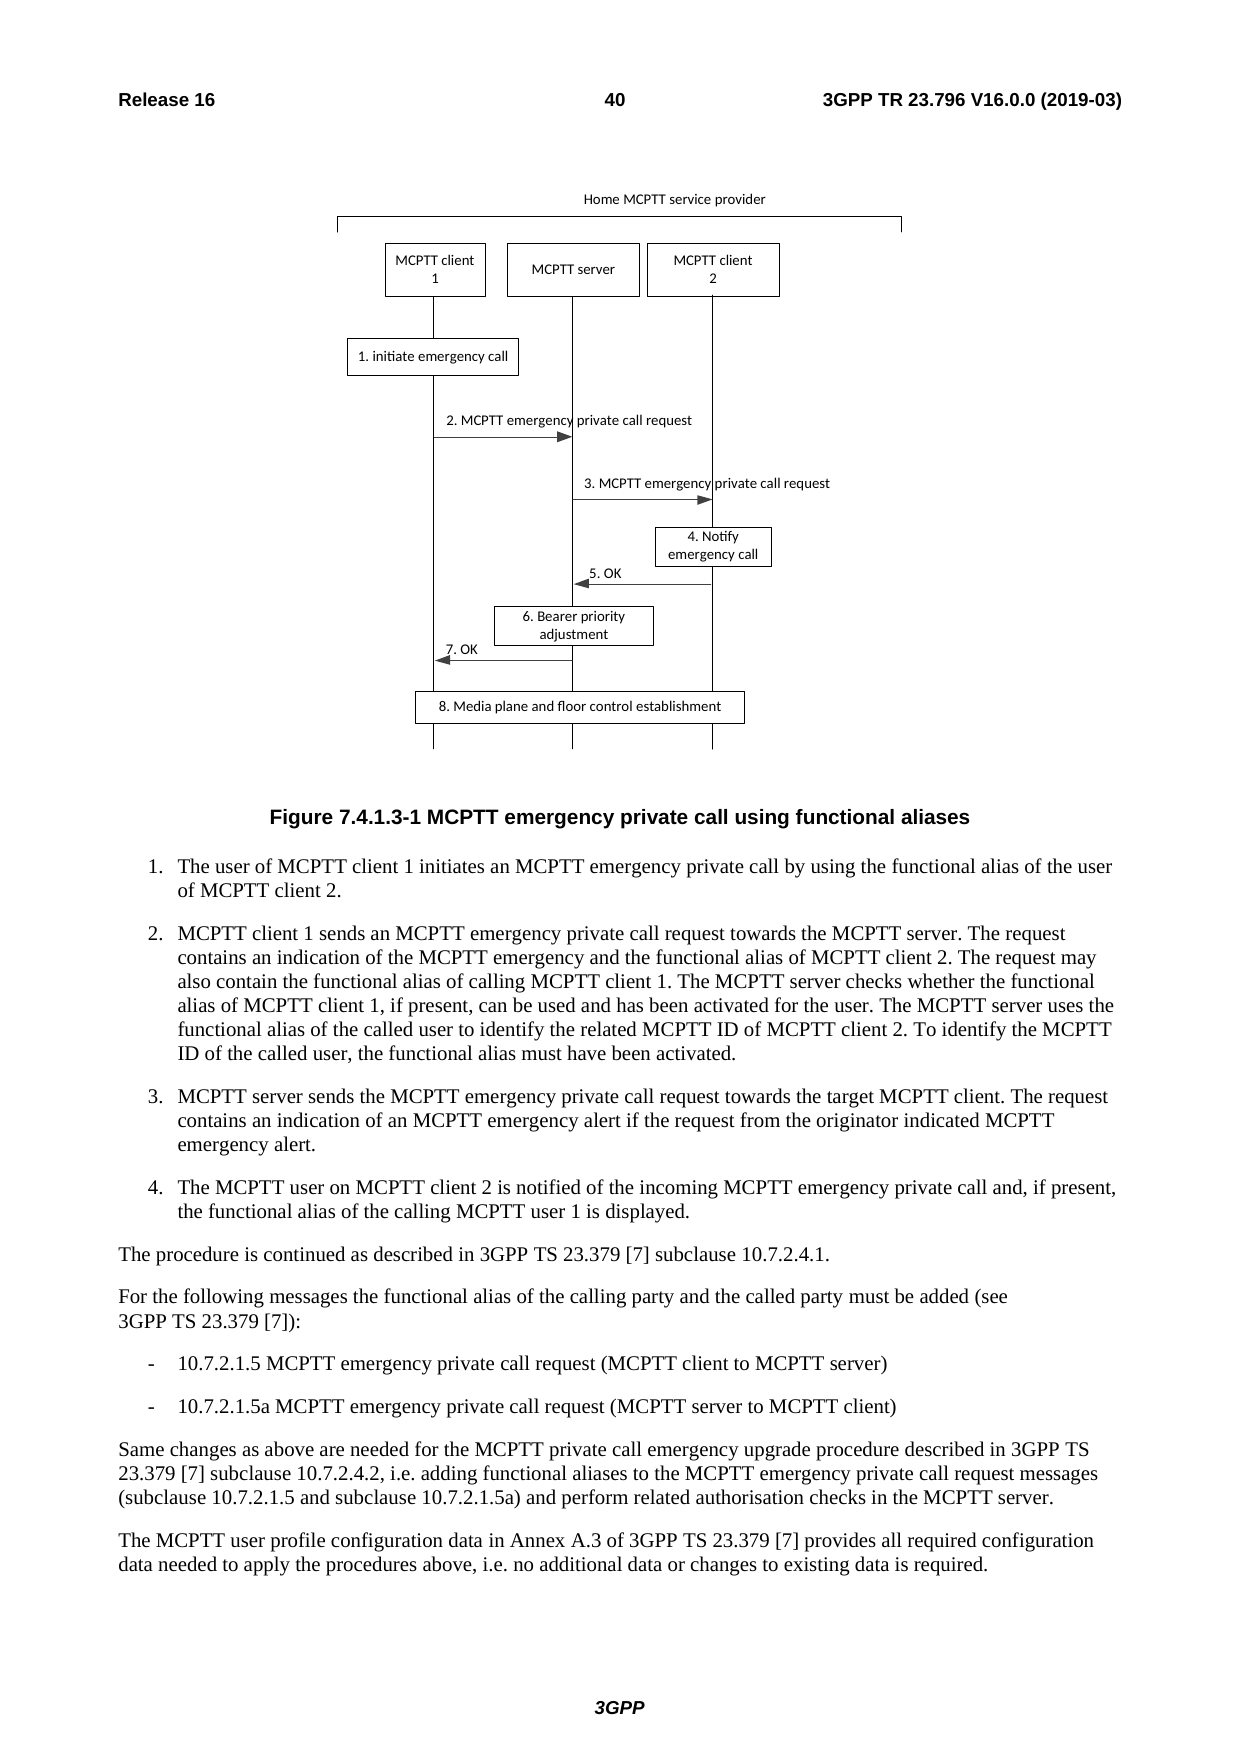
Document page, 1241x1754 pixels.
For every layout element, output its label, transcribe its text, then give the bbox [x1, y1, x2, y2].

text The procedure is continued as described in 3GPP TS 23.379 [7] subclause 10.7.2.4.1. [118, 1242, 1122, 1266]
text - 10.7.2.1.5a MCPTT emergency private call request (MCPTT server to MCPTT client) [148, 1394, 1122, 1418]
text 1. The user of MCPTT client 1 initiates an MCPTT emergency private call by using the functional alias of the user of MCPTT client 2. [148, 854, 1122, 902]
text - 10.7.2.1.5 MCPTT emergency private call request (MCPTT client to MCPTT server) [148, 1351, 1122, 1375]
text Figure 7.4.1.3-1 MCPTT emergency private call using functional aliases [118, 805, 1122, 829]
text The MCPTT user profile configuration data in Annex A.3 of 3GPP TS 23.379 [7] provides all required configuration data needed to apply the procedures above, i.e. no additional data or changes to existing data is required. [118, 1528, 1122, 1576]
text 3. MCPTT server sends the MCPTT emergency private call request towards the target MCPTT client. The request contains an indication of an MCPTT emergency alert if the request from the originator indicated MCPTT emergency alert. [148, 1084, 1122, 1156]
text 2. MCPTT client 1 sends an MCPTT emergency private call request towards the MCPTT server. The request contains an indication of the MCPTT emergency and the functional alias of MCPTT client 2. The request may also contain the functional alias of calling MCPTT client 1. The MCPTT server checks whether the functional alias of MCPTT client 1, if present, can be used and has been activated for the user. The MCPTT server uses the functional alias of the called user to identify the related MCPTT ID of MCPTT client 2. To identify the MCPTT ID of the called user, the functional alias must have been activated. [148, 921, 1122, 1065]
text Same changes as above are needed for the MCPTT private call emergency upgrade procedure described in 3GPP TS 23.379 [7] subclause 10.7.2.4.2, i.e. adding functional aliases to the MCPTT emergency private call request messages (subclause 10.7.2.1.5 and subclause 10.7.2.1.5a) and perform related authorisation checks in the MCPTT server. [118, 1437, 1122, 1509]
text For the following messages the functional alias of the calling party and the called party must be added (see 3GPP TS 23.379 [7]): [118, 1284, 1122, 1333]
text 4. The MCPTT user on MCPTT client 2 is notified of the incoming MCPTT emergency private call and, if present, the functional alias of the calling MCPTT user 1 is displayed. [148, 1175, 1122, 1223]
